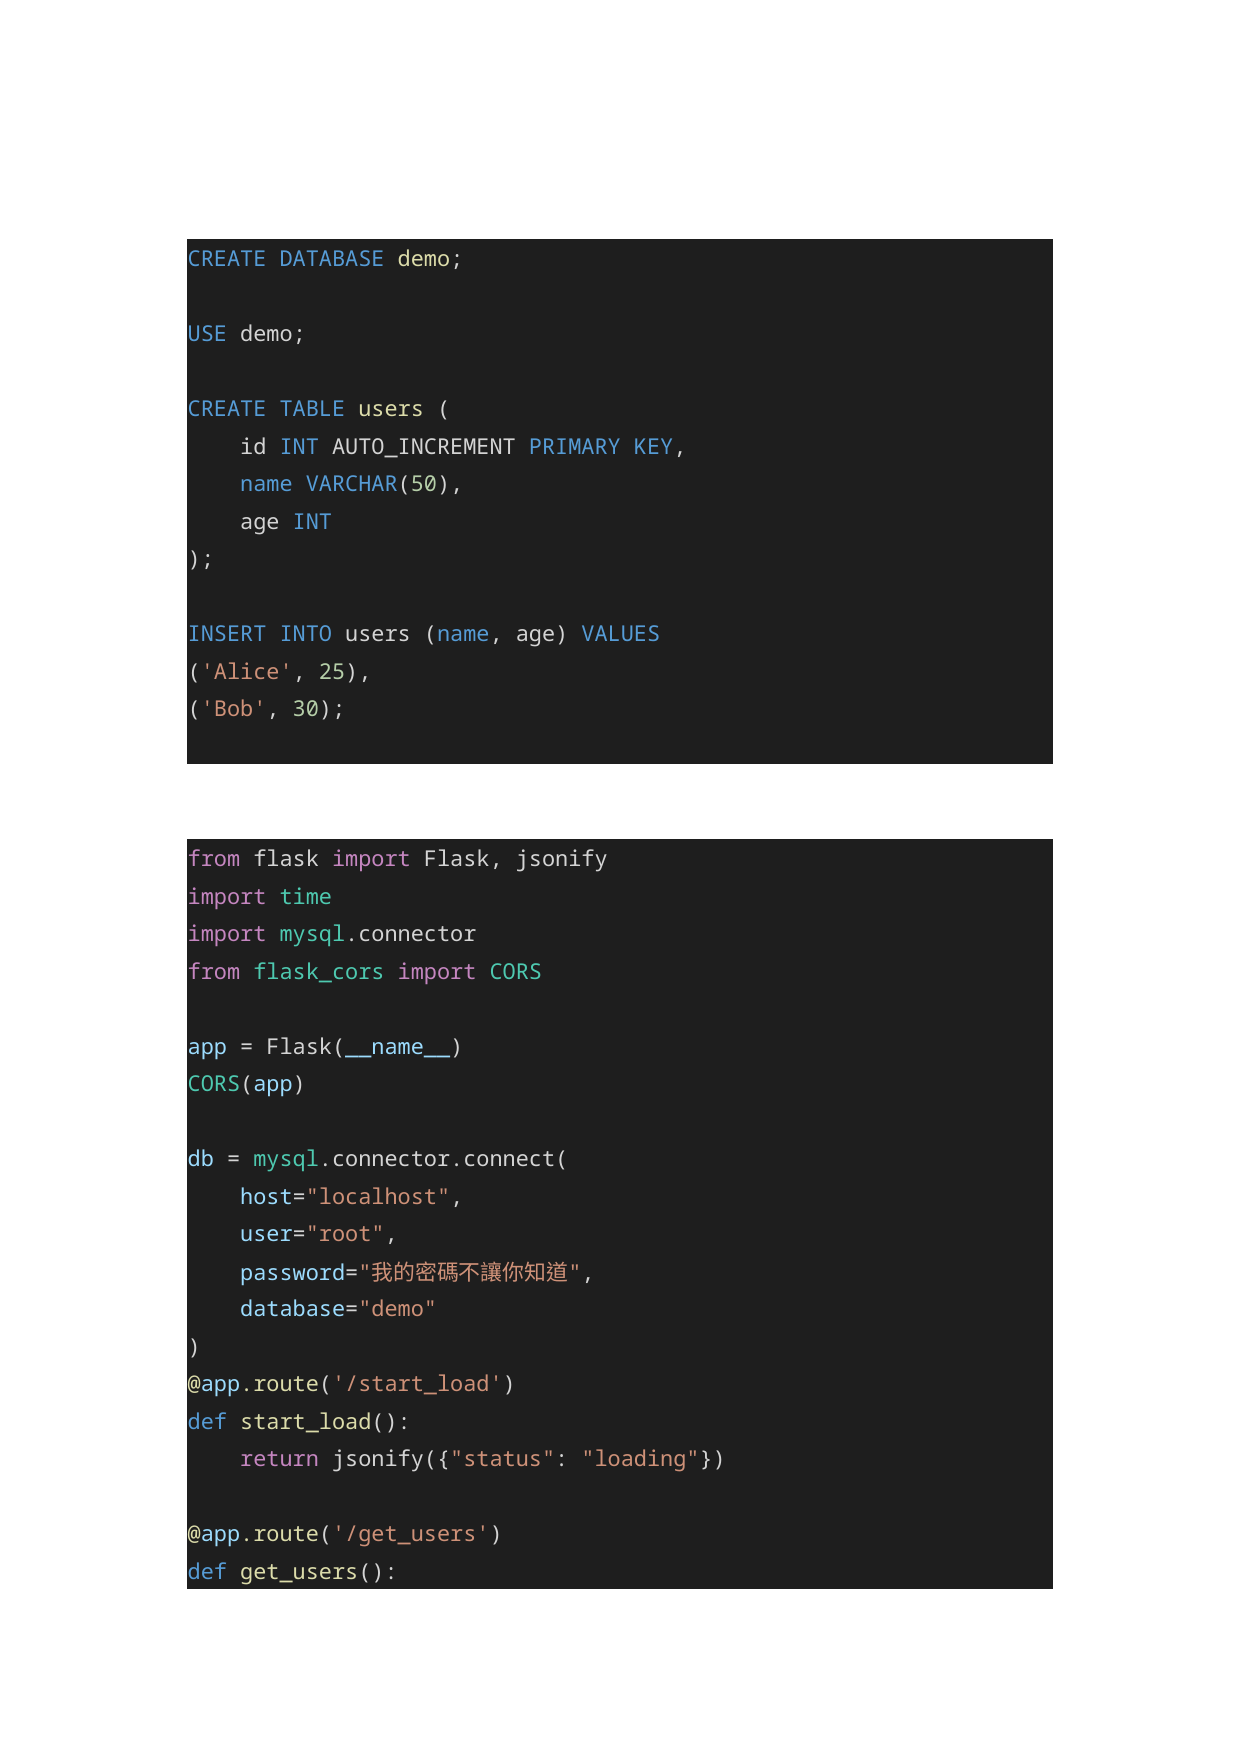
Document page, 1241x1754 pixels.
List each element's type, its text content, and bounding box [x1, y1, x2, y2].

text CREATE DATABASE demo; [187, 239, 1053, 277]
text import time [187, 877, 1053, 914]
text user="root", [187, 1214, 1053, 1252]
text import mysql.connector [187, 914, 1053, 952]
text database="demo" [187, 1289, 1053, 1327]
text age INT [187, 502, 1053, 539]
text id INT AUTO_INCREMENT PRIMARY KEY, [187, 427, 1053, 464]
text CORS(app) [187, 1064, 1053, 1102]
text def get_users(): [187, 1552, 1053, 1589]
text def start_load(): [187, 1402, 1053, 1439]
text INSERT INTO users (name, age) VALUES [187, 614, 1053, 652]
text @app.route('/get_users') [187, 1514, 1053, 1552]
text ('Bob', 30); [187, 689, 1053, 727]
text return jsonify({"status": "loading"}) [187, 1439, 1053, 1477]
text db = mysql.connector.connect( [187, 1139, 1053, 1177]
text ) [187, 1327, 1053, 1364]
text USE demo; [187, 314, 1053, 352]
text name VARCHAR(50), [187, 464, 1053, 502]
text CREATE TABLE users ( [187, 389, 1053, 427]
text host="localhost", [187, 1177, 1053, 1214]
text from flask import Flask, jsonify [187, 839, 1053, 877]
text app = Flask(__name__) [187, 1027, 1053, 1064]
text from flask_cors import CORS [187, 952, 1053, 989]
text password="我的密碼不讓你知道", [187, 1252, 1053, 1289]
text ); [187, 539, 1053, 577]
text @app.route('/start_load') [187, 1364, 1053, 1402]
text ('Alice', 25), [187, 652, 1053, 689]
